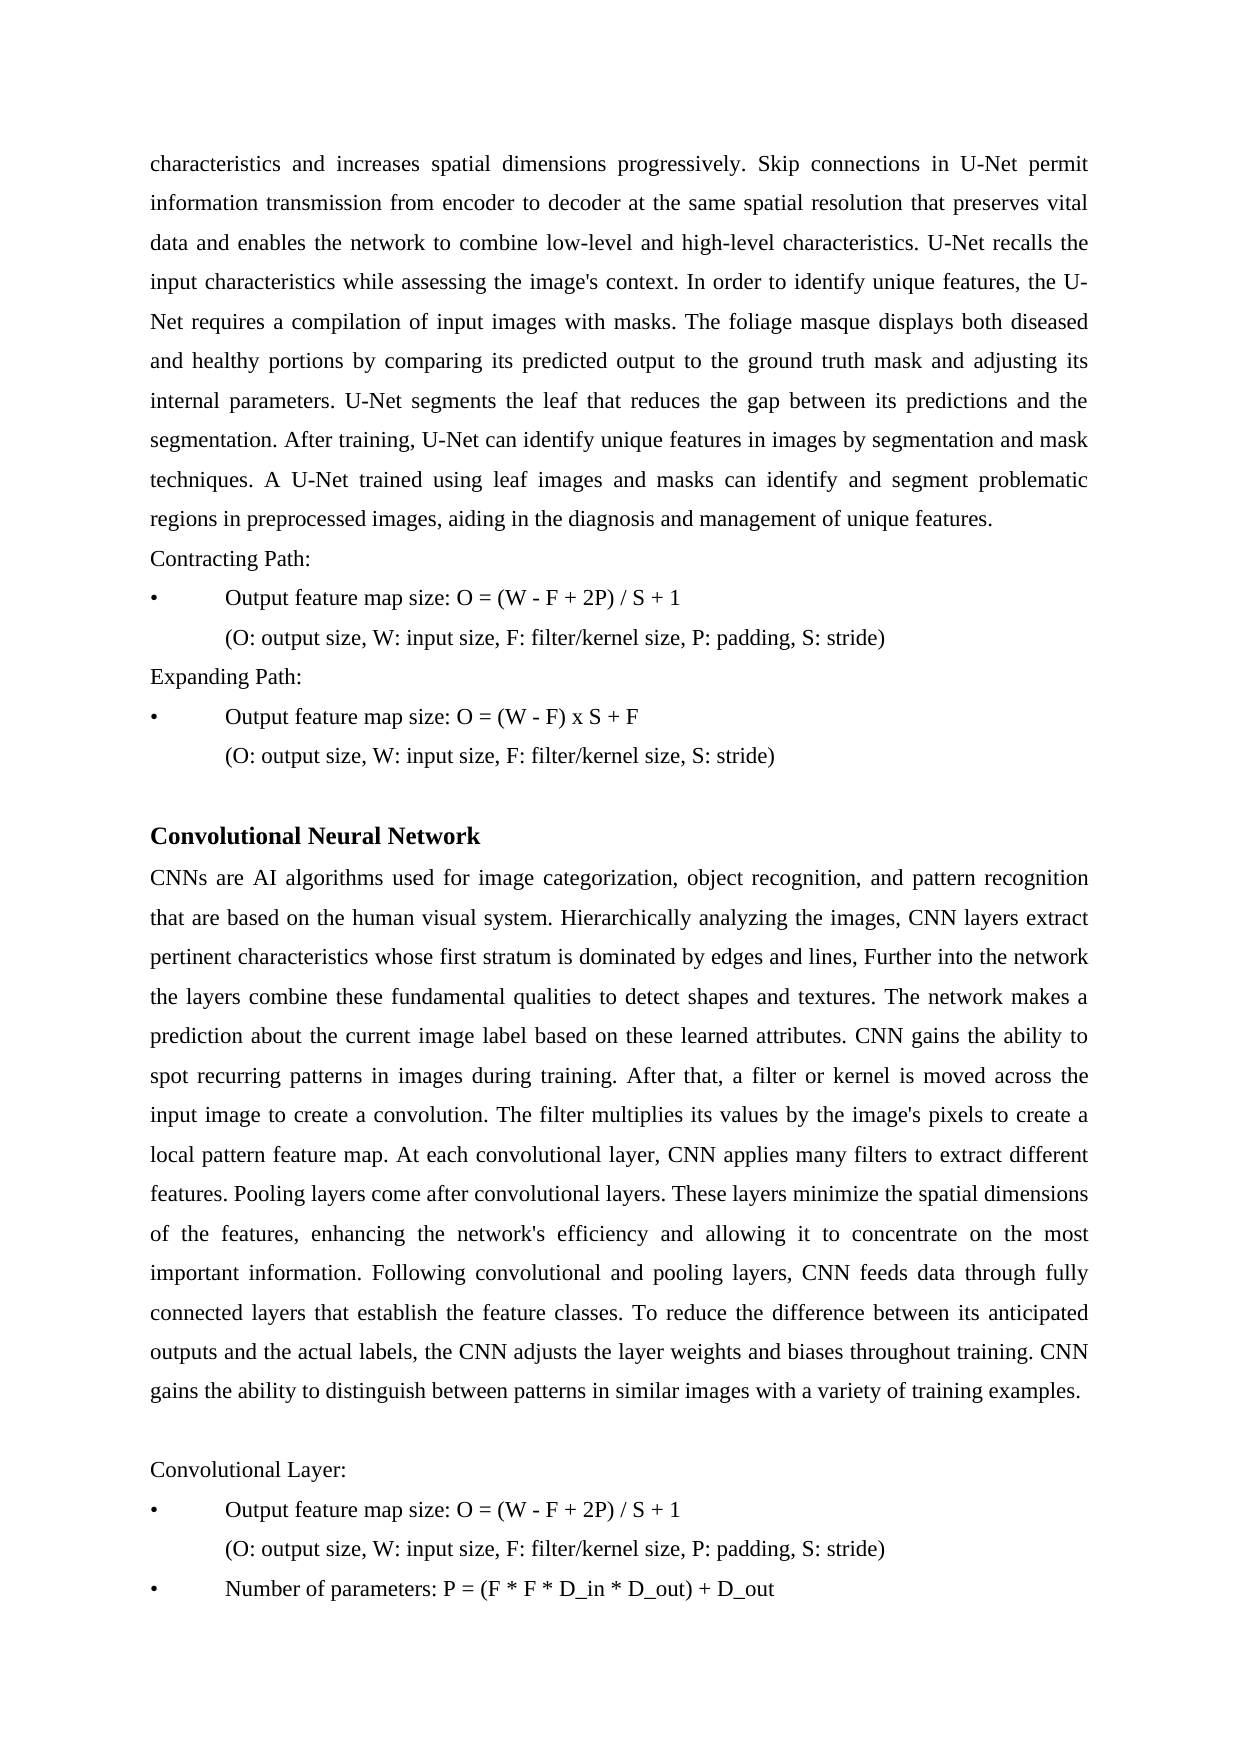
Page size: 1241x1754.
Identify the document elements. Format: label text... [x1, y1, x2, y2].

text • Output feature map size: O = (W - F + 2P) / S + 1 [150, 1496, 1090, 1522]
text (O: output size, W: input size, F: filter/kernel size, S: stride) [150, 742, 1090, 768]
text Contracting Path: [150, 545, 1090, 571]
text • Number of parameters: P = (F * F * D_in * D_out) + D_out [150, 1575, 1090, 1601]
text CNNs are AI algorithms used for image categorization, object recognition, and pattern recognition that are based on the human visual system. Hierarchically analyzing the images, CNN layers extract pertinent characteristics whose first stratum is dominated by edges and lines, Further into the network the layers combine these fundamental qualities to detect shapes and textures. The network makes a prediction about the current image label based on these learned attributes. CNN gains the ability to spot recurring patterns in images during training. After that, a filter or kernel is moved across the input image to create a convolution. The filter multiplies its values by the image's pixels to create a local pattern feature map. At each convolutional layer, CNN applies many filters to extract different features. Pooling layers come after convolutional layers. These layers minimize the spatial dimensions of the features, enhancing the network's efficiency and allowing it to concentrate on the most important information. Following convolutional and pooling layers, CNN feeds data through fully connected layers that establish the feature classes. To reduce the difference between its anticipated outputs and the actual labels, the CNN adjusts the layer weights and biases throughout training. CNN gains the ability to distinguish between patterns in similar images with a variety of training examples. [150, 864, 1090, 1404]
text Convolutional Neural Network [150, 821, 1090, 850]
text • Output feature map size: O = (W - F) x S + F [150, 703, 1090, 729]
text Convolutional Layer: [150, 1456, 1090, 1483]
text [150, 150, 1090, 532]
text (O: output size, W: input size, F: filter/kernel size, P: padding, S: stride) [150, 1535, 1090, 1562]
text Expanding Path: [150, 663, 1090, 689]
text (O: output size, W: input size, F: filter/kernel size, P: padding, S: stride) [150, 624, 1090, 650]
text • Output feature map size: O = (W - F + 2P) / S + 1 [150, 584, 1090, 611]
